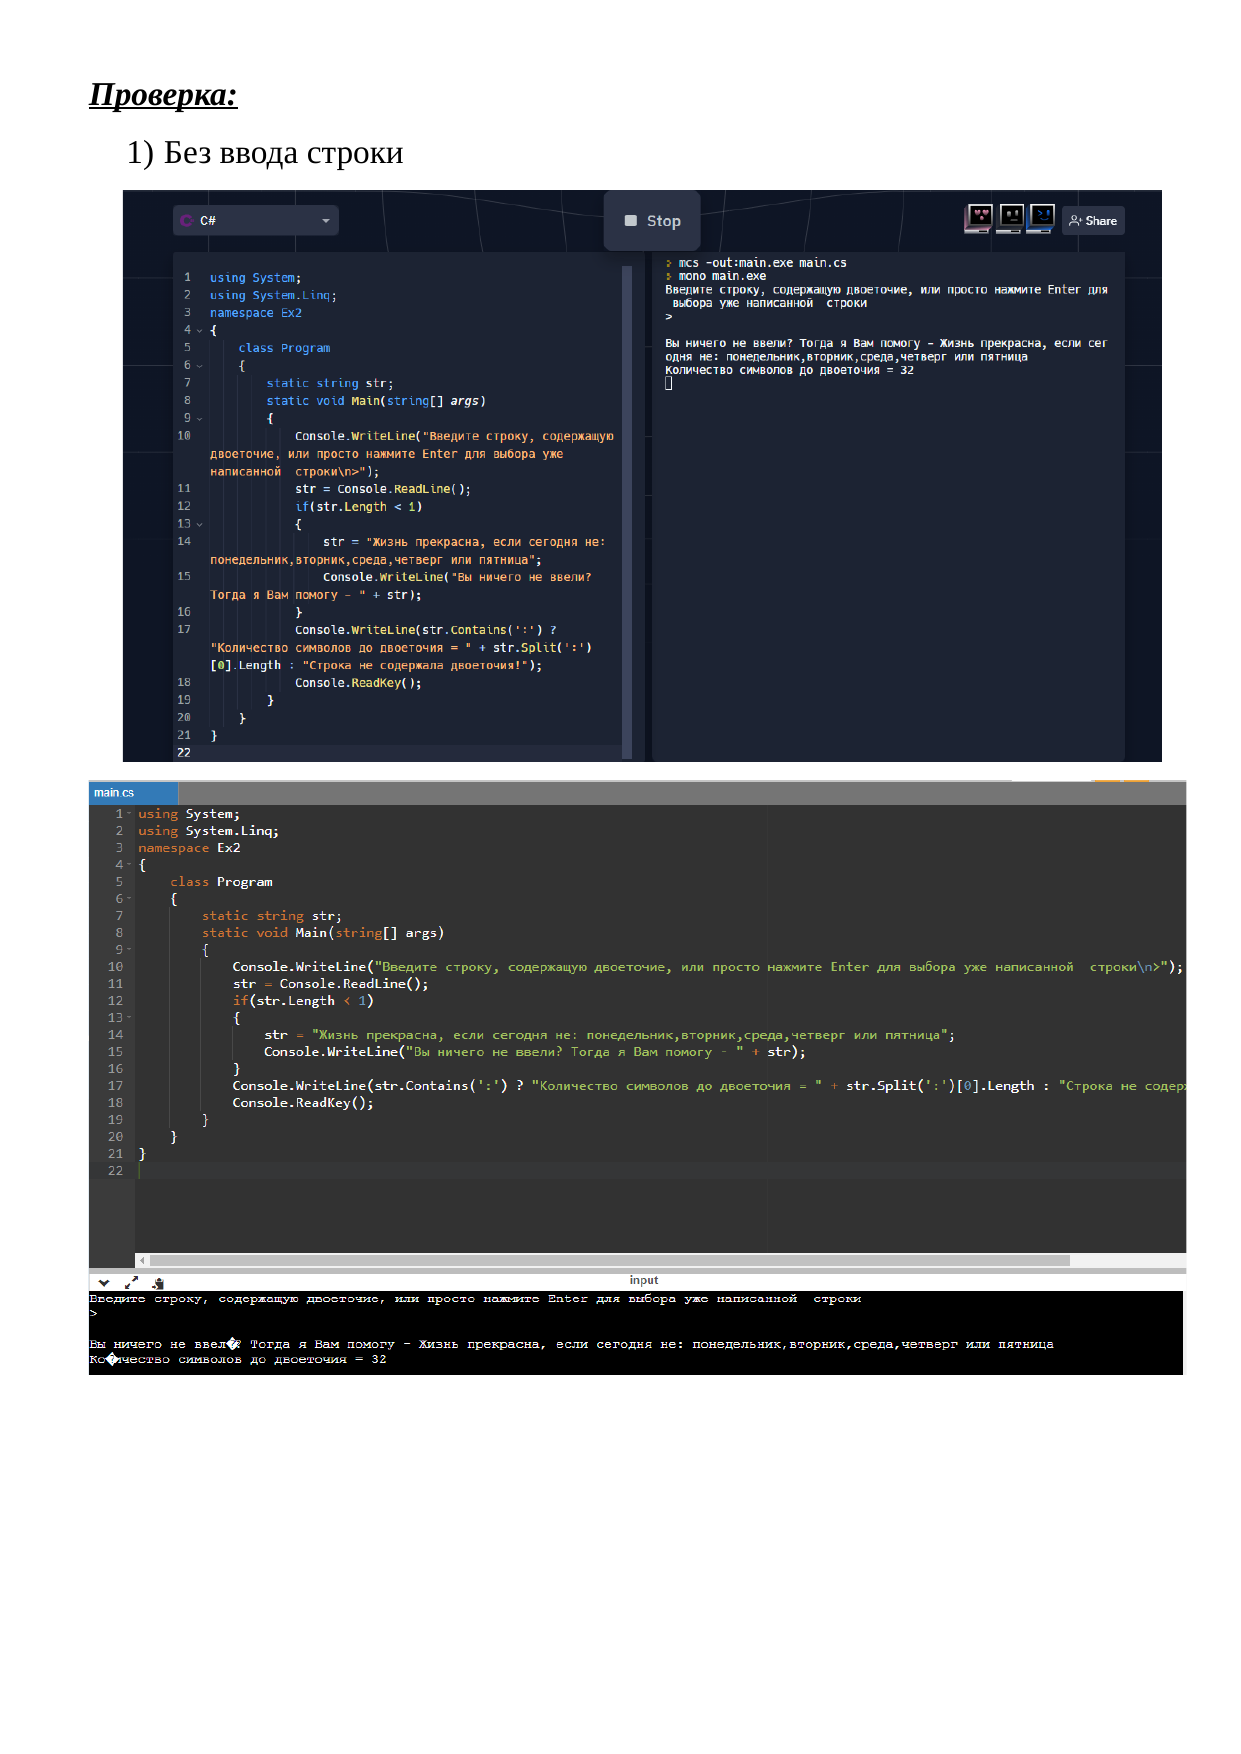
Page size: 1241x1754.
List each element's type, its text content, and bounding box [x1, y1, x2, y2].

text Проверка: [89, 74, 1196, 112]
list Без ввода строки [126, 132, 1196, 170]
picture [88, 780, 1187, 1375]
picture [122, 190, 1162, 762]
